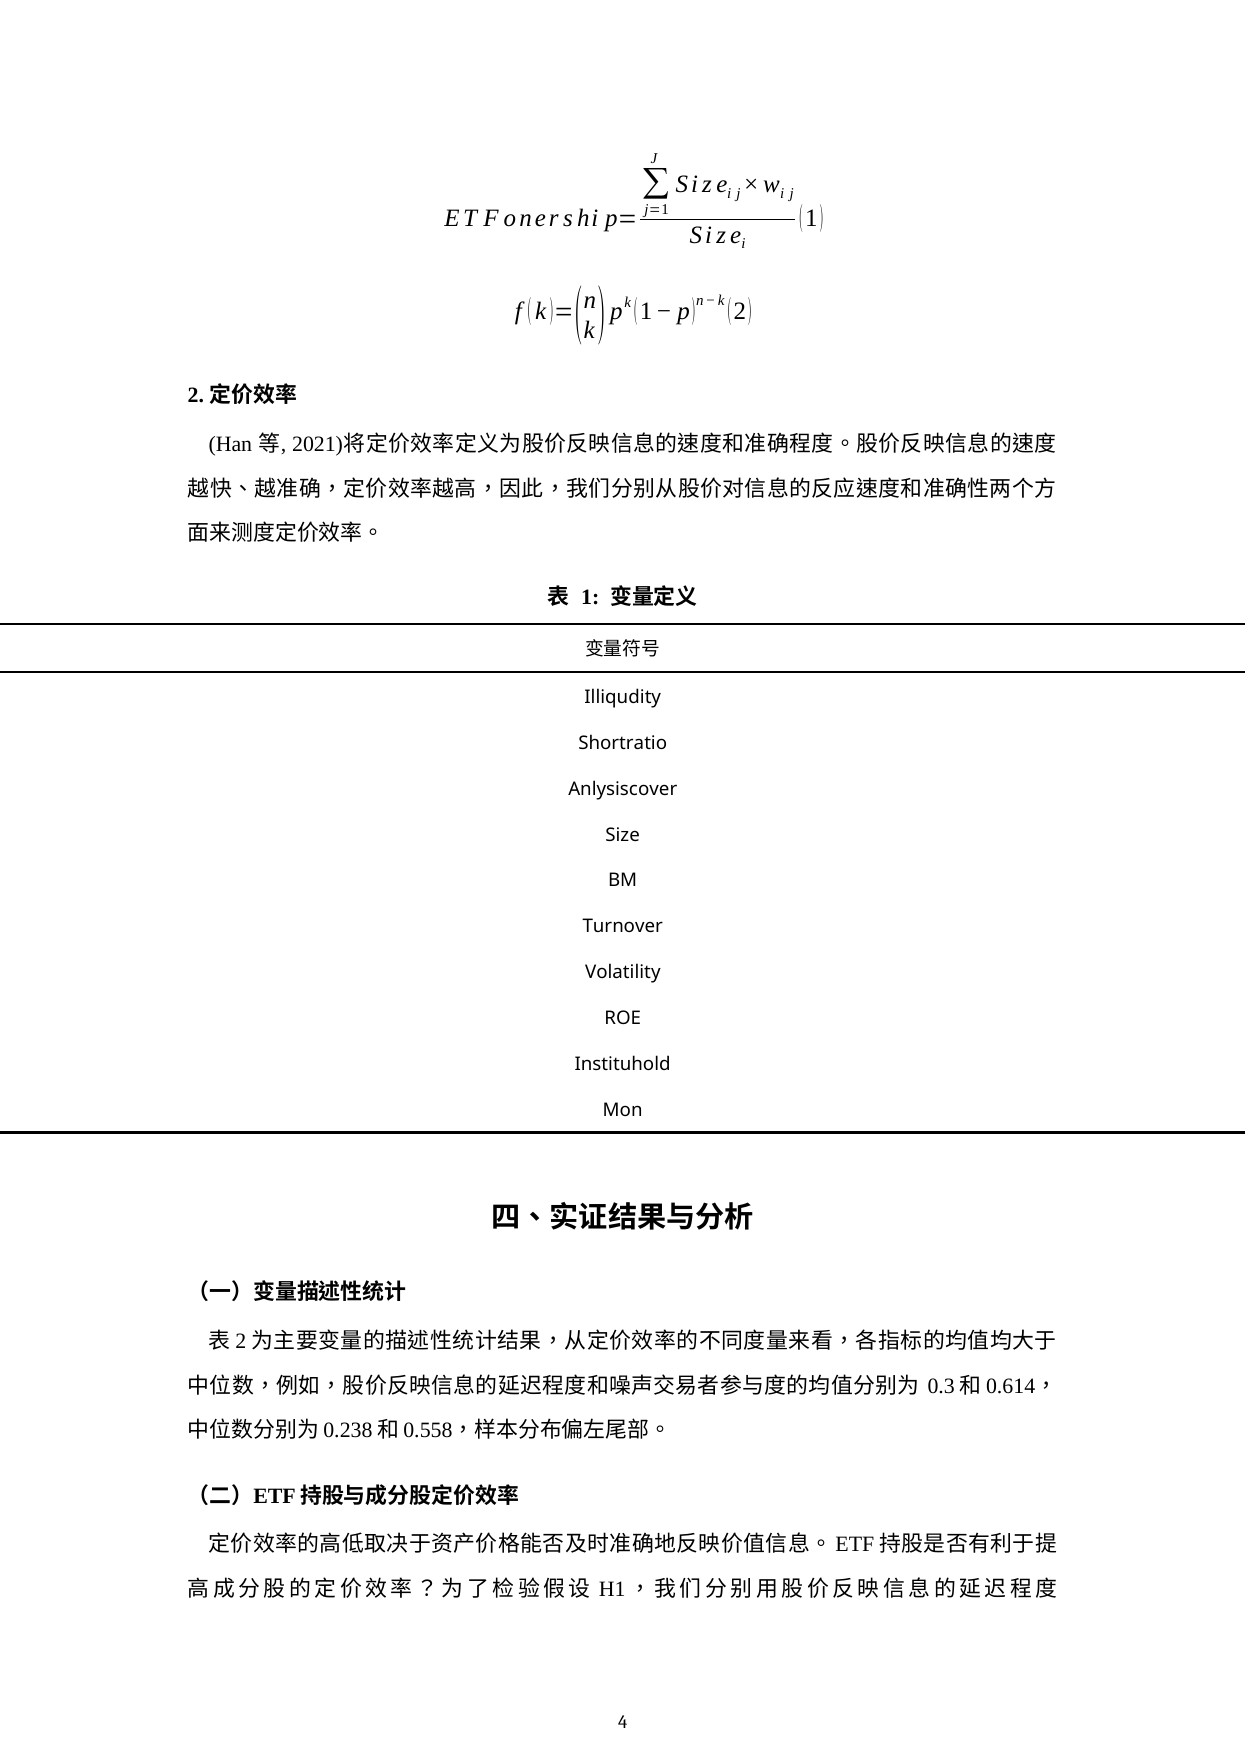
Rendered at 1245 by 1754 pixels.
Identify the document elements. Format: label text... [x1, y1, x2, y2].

table_cell Illiqudity [0, 673, 1245, 719]
table_cell BM [0, 856, 1245, 902]
table_cell Mon [0, 1086, 1245, 1131]
text (Han 等, 2021)将定价效率定义为股价反映信息的速度和准确程度。股价反映信息的速度越快、越准确，定价效率越高，因此，我们分别从股价对信息的反应速度和准确性两个方面来测度定价效率。 [187, 428, 1057, 547]
table_cell Instituhold [0, 1040, 1245, 1086]
subtitle （一）变量描述性统计 [187, 1276, 1057, 1306]
table_cell Volatility [0, 948, 1245, 994]
table_header 变量符号 [0, 625, 1245, 671]
subtitle （二）ETF持股与成分股定价效率 [187, 1480, 1057, 1509]
table_cell Shortratio [0, 719, 1245, 765]
table_cell Turnover [0, 902, 1245, 948]
text 表2为主要变量的描述性统计结果，从定价效率的不同度量来看，各指标的均值均大于中位数，例如，股价反映信息的延迟程度和噪声交易者参与度的均值分别为0.3和0.614，中位数分别为0.238和0.558，样本分布偏左尾部。 [187, 1325, 1057, 1444]
table_cell Anlysiscover [0, 765, 1245, 811]
subtitle 2. 定价效率 [187, 379, 1057, 409]
subtitle 四、实证结果与分析 [187, 1196, 1057, 1236]
table_cell Size [0, 811, 1245, 856]
text 表 : 变量定义 [187, 581, 1057, 611]
table_cell ROE [0, 994, 1245, 1040]
